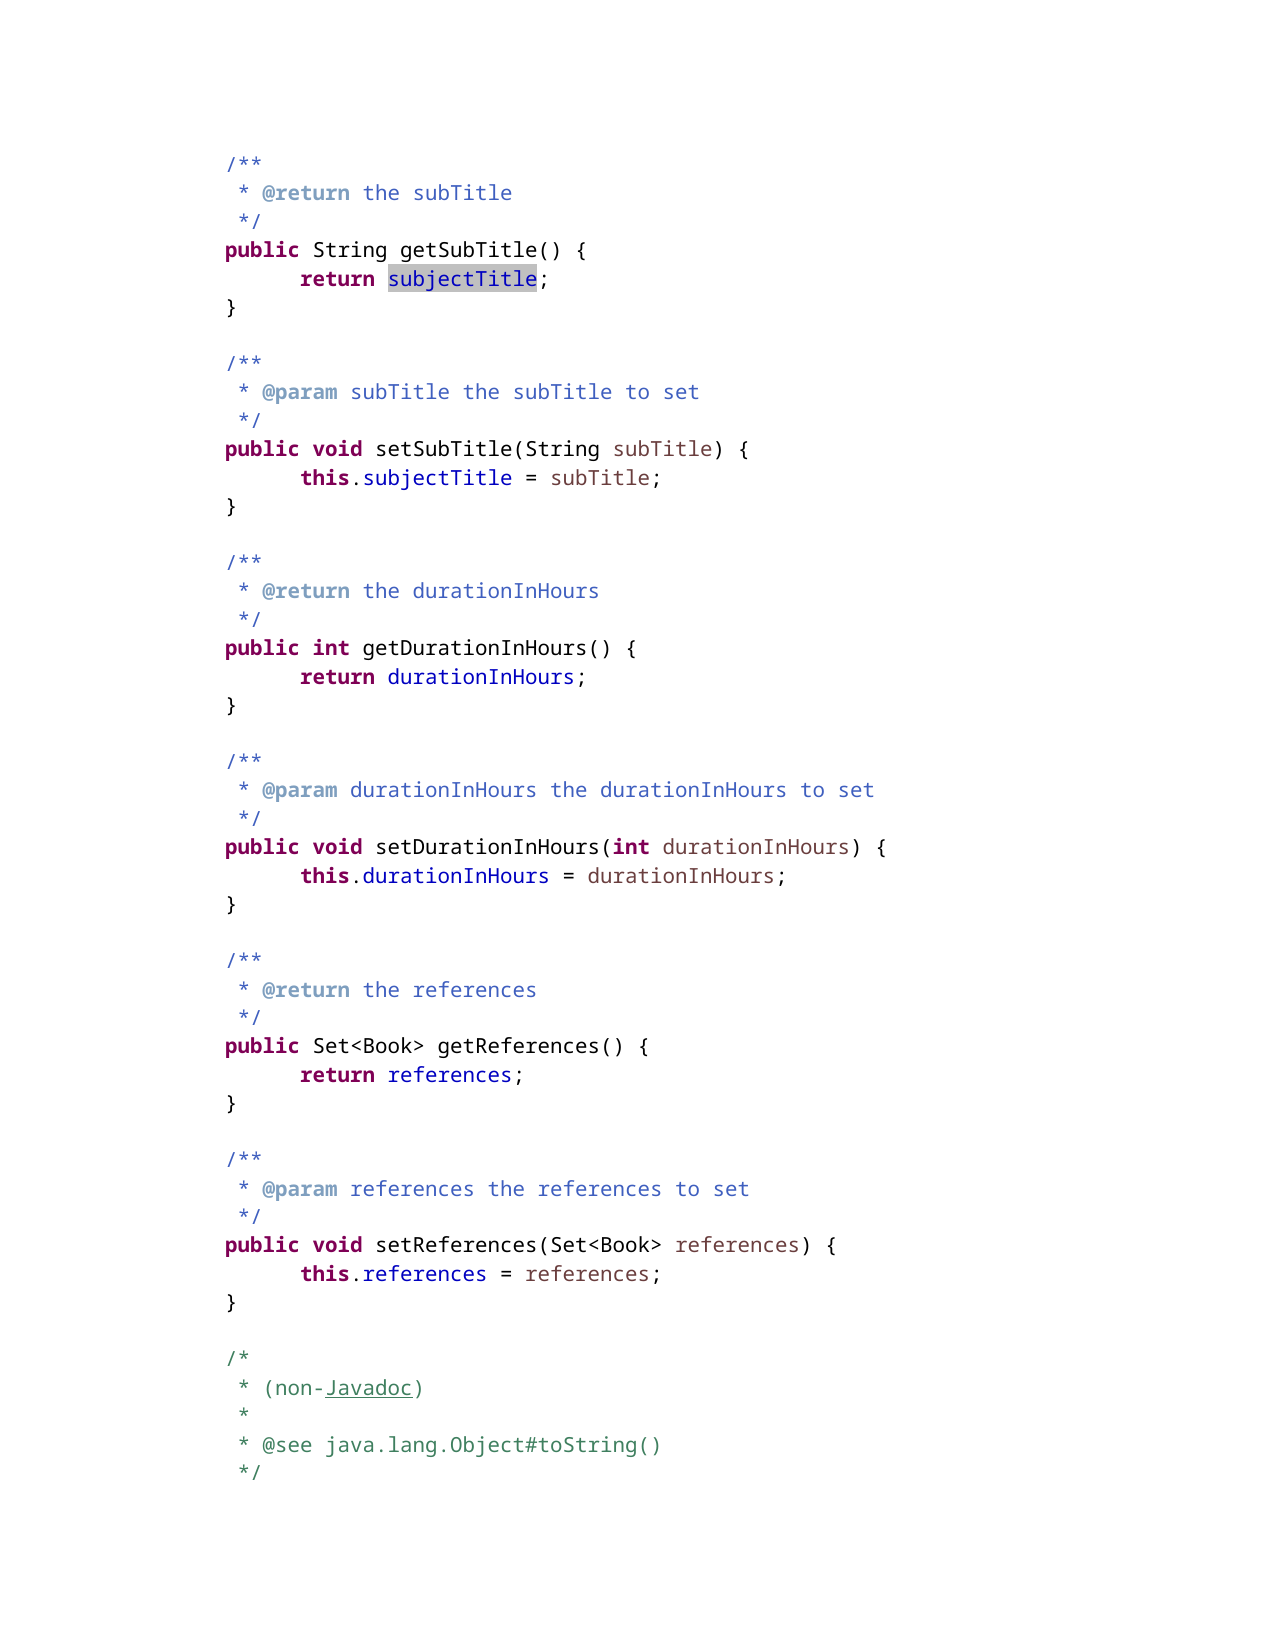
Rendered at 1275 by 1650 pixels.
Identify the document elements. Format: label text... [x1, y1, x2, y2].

text public String getSubTitle() { [150, 235, 1125, 264]
text return references; [150, 1060, 1125, 1088]
text /** [150, 548, 1125, 577]
text * @param durationInHours the durationInHours to set [150, 776, 1125, 804]
text */ [150, 1202, 1125, 1231]
text /** [150, 349, 1125, 377]
text * @return the durationInHours [150, 577, 1125, 605]
text */ [150, 207, 1125, 235]
text * [150, 1401, 1125, 1430]
text public int getDurationInHours() { [150, 633, 1125, 662]
text } [150, 1088, 1125, 1117]
text /** [150, 1145, 1125, 1174]
text /** [150, 150, 1125, 178]
text this.subjectTitle = subTitle; [150, 463, 1125, 491]
text } [150, 292, 1125, 321]
text /* [150, 1344, 1125, 1373]
text */ [150, 605, 1125, 633]
text return durationInHours; [150, 662, 1125, 690]
text } [150, 690, 1125, 719]
text public void setDurationInHours(int durationInHours) { [150, 832, 1125, 861]
text * @see java.lang.Object#toString() [150, 1430, 1125, 1458]
text * (non-Javadoc) [150, 1373, 1125, 1401]
text } [150, 491, 1125, 520]
text public void setSubTitle(String subTitle) { [150, 434, 1125, 463]
text * @param references the references to set [150, 1174, 1125, 1202]
text } [150, 889, 1125, 918]
text * @param subTitle the subTitle to set [150, 377, 1125, 406]
text * @return the references [150, 975, 1125, 1003]
text */ [150, 1003, 1125, 1032]
text return subjectTitle; [537, 264, 1125, 292]
text */ [150, 406, 1125, 434]
text */ [150, 804, 1125, 832]
text this.references = references; [150, 1259, 1125, 1287]
text /** [150, 747, 1125, 776]
text return subjectTitle; [150, 264, 388, 292]
text } [150, 1287, 1125, 1316]
text this.durationInHours = durationInHours; [150, 861, 1125, 889]
text */ [150, 1458, 1125, 1487]
text /** [150, 946, 1125, 975]
text public void setReferences(Set<Book> references) { [150, 1231, 1125, 1259]
text * @return the subTitle [150, 178, 1125, 207]
text public Set<Book> getReferences() { [150, 1032, 1125, 1060]
